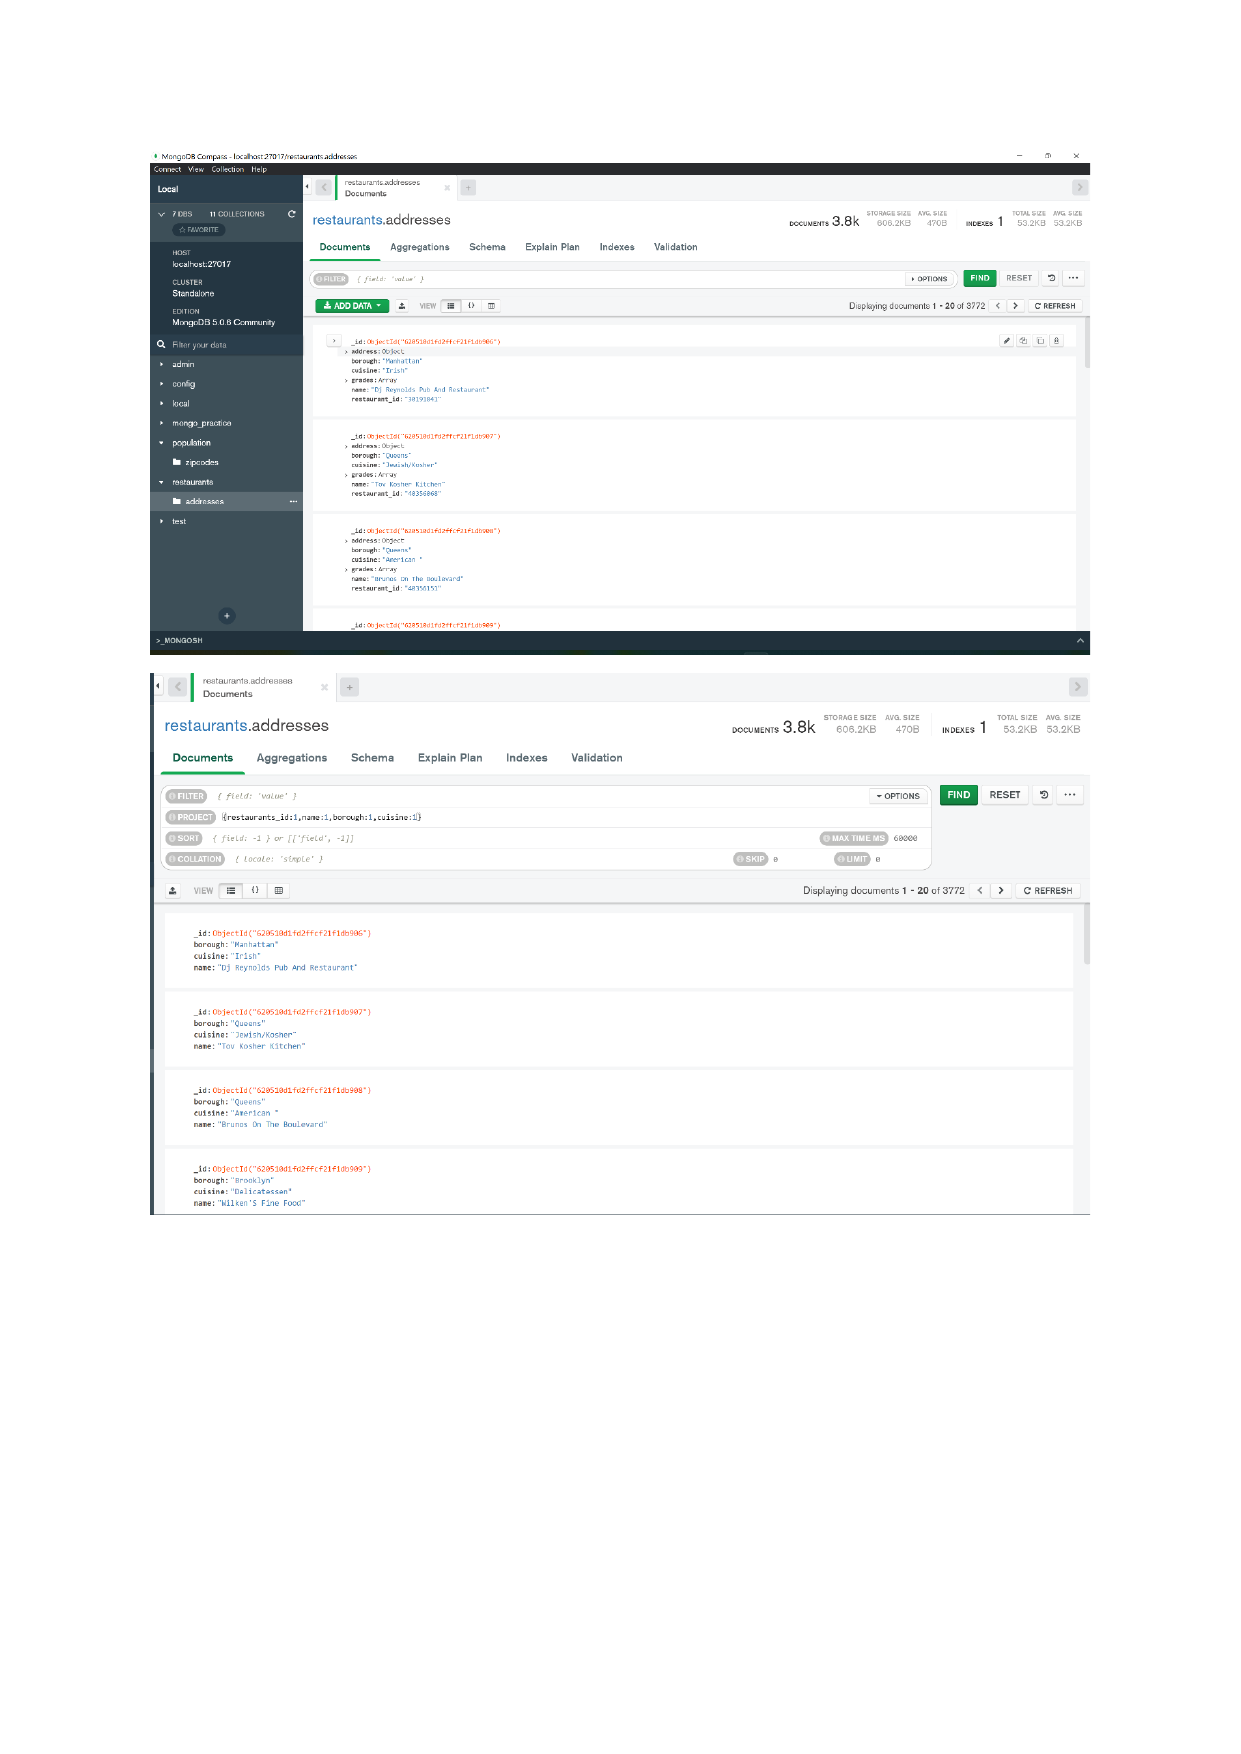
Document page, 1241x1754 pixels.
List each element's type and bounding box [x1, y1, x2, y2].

picture [150, 673, 1091, 1215]
picture [150, 150, 1091, 655]
